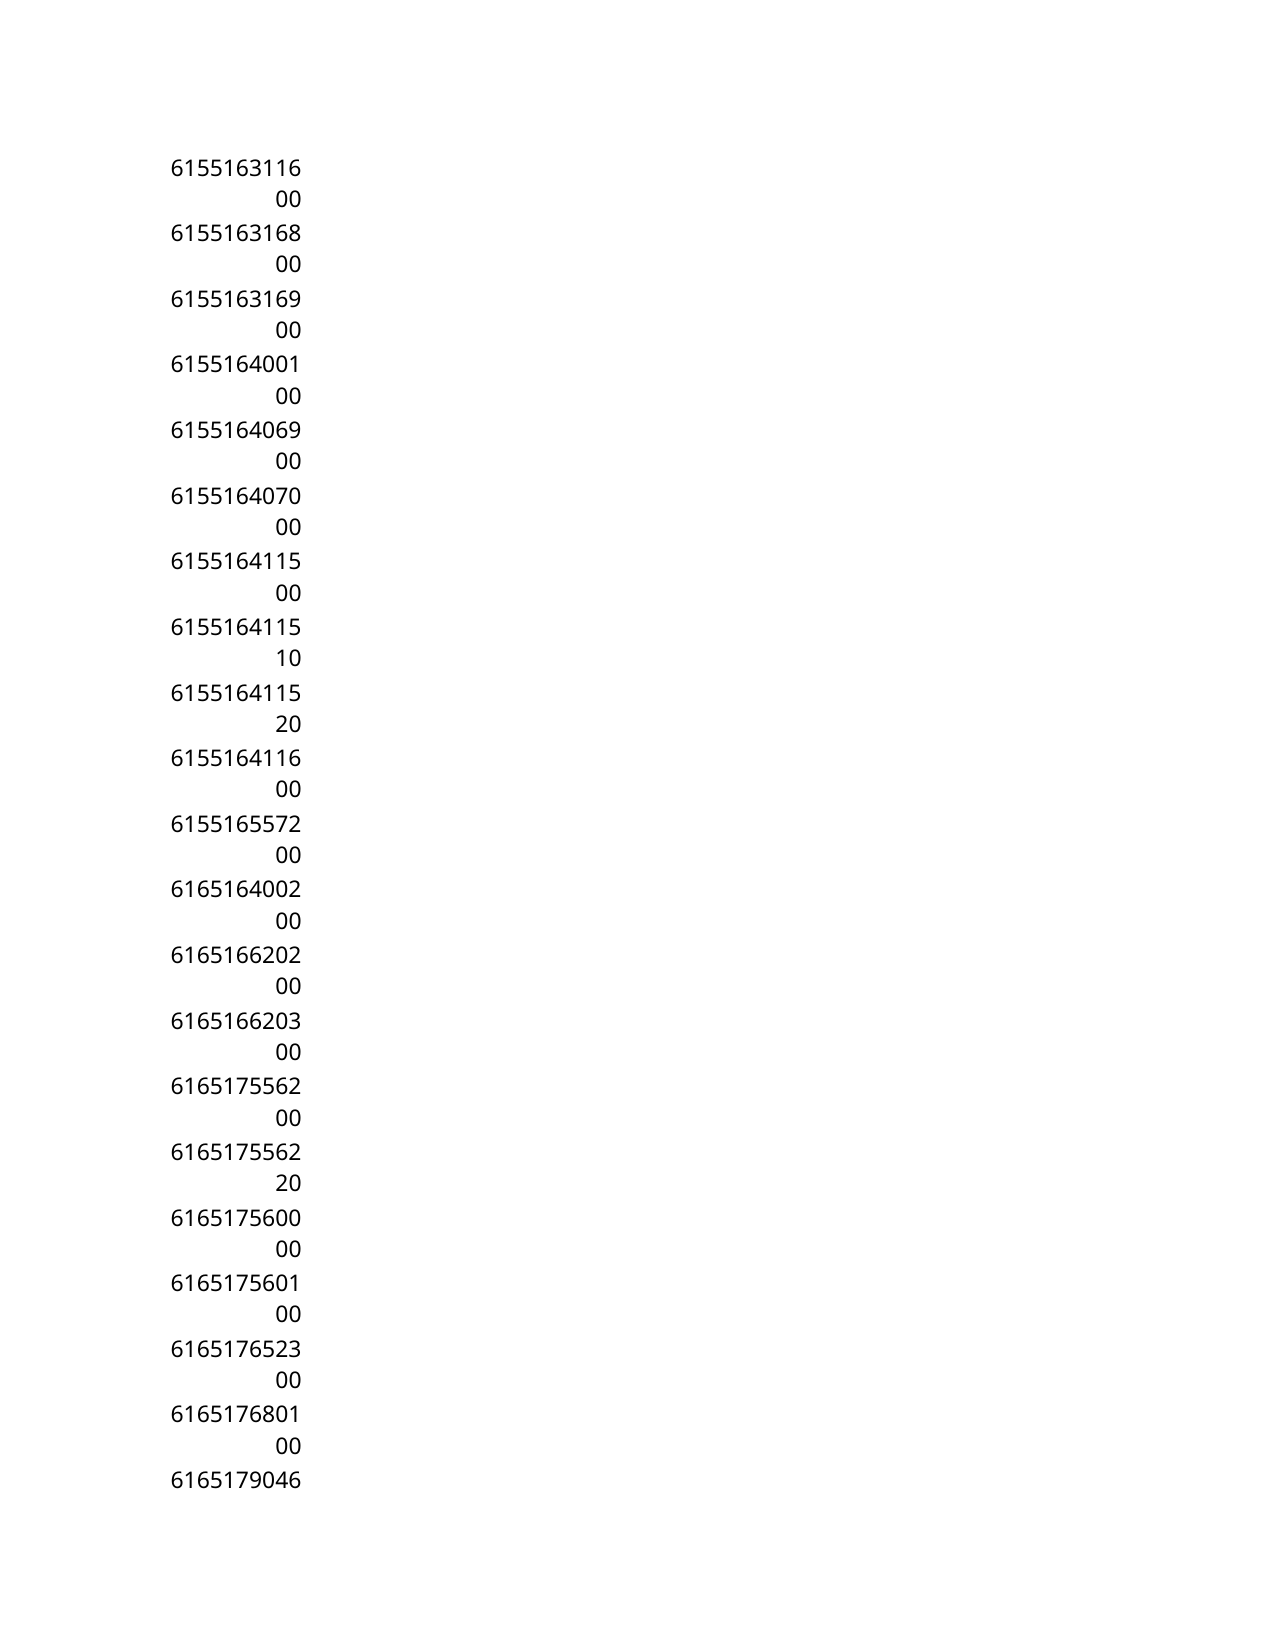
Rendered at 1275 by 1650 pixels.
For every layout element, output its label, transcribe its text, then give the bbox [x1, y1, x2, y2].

table_cell 616517560100 [150, 1266, 312, 1331]
table_cell 615516411600 [150, 741, 312, 806]
table_cell 616517556200 [150, 1069, 312, 1134]
table_cell 616516620200 [150, 938, 312, 1003]
table_cell 616517652300 [150, 1331, 312, 1397]
table_cell 616517904600 [150, 1463, 312, 1497]
table_cell 615516316800 [150, 216, 312, 281]
table_cell 616517560000 [150, 1200, 312, 1266]
table_cell 615516316900 [150, 281, 312, 347]
table_cell 615516400100 [150, 347, 312, 412]
table_cell 615516411500 [150, 544, 312, 609]
table_cell 616517680100 [150, 1397, 312, 1462]
table_cell 615516406900 [150, 413, 312, 478]
table_cell 615516411520 [150, 675, 312, 741]
table_cell 616516400200 [150, 872, 312, 937]
table_cell 615516411510 [150, 609, 312, 675]
table_cell 616517556220 [150, 1134, 312, 1200]
table_cell 615516407000 [150, 478, 312, 544]
table_cell 615516311600 [150, 150, 312, 216]
table_cell 616516620300 [150, 1003, 312, 1069]
table_cell 615516557200 [150, 806, 312, 872]
